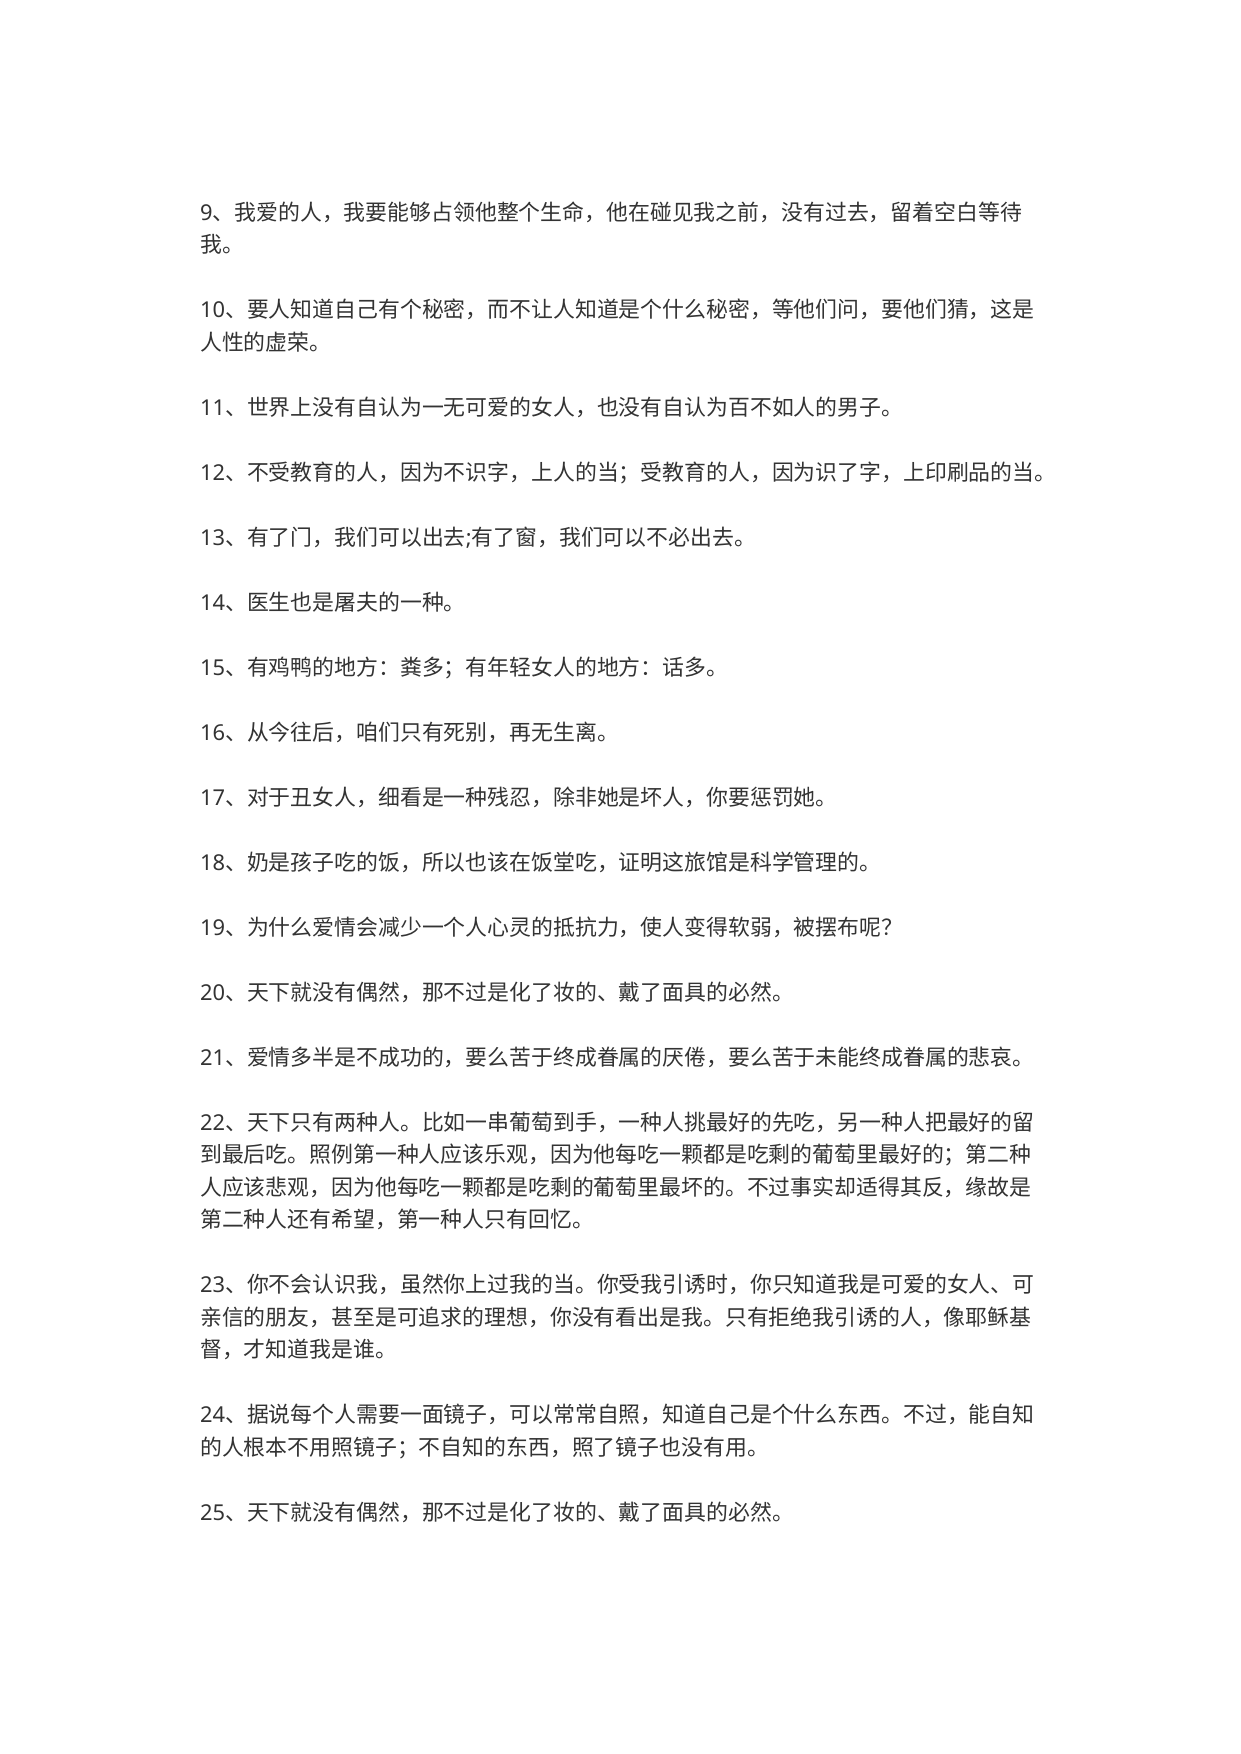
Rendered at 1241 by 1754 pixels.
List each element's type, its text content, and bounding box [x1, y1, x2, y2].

text 15、有鸡鸭的地方：粪多；有年轻女人的地方：话多。 [200, 649, 1040, 682]
text 18、奶是孩子吃的饭，所以也该在饭堂吃，证明这旅馆是科学管理的。 [200, 844, 1040, 877]
text 19、为什么爱情会减少一个人心灵的抵抗力，使人变得软弱，被摆布呢？ [200, 909, 1040, 942]
text 17、对于丑女人，细看是一种残忍，除非她是坏人，你要惩罚她。 [200, 779, 1040, 812]
text 10、要人知道自己有个秘密，而不让人知道是个什么秘密，等他们问，要他们猜，这是人性的虚荣。 [200, 292, 1040, 357]
text 14、医生也是屠夫的一种。 [200, 584, 1040, 617]
text 21、爱情多半是不成功的，要么苦于终成眷属的厌倦，要么苦于未能终成眷属的悲哀。 [200, 1039, 1040, 1072]
text 25、天下就没有偶然，那不过是化了妆的、戴了面具的必然。 [200, 1494, 1040, 1527]
text 22、天下只有两种人。比如一串葡萄到手，一种人挑最好的先吃，另一种人把最好的留到最后吃。照例第一种人应该乐观，因为他每吃一颗都是吃剩的葡萄里最好的；第二种人应该悲观，因为他每吃一颗都是吃剩的葡萄里最坏的。不过事实却适得其反，缘故是第二种人还有希望，第一种人只有回忆。 [200, 1104, 1040, 1234]
text 24、据说每个人需要一面镜子，可以常常自照，知道自己是个什么东西。不过，能自知的人根本不用照镜子；不自知的东西，照了镜子也没有用。 [200, 1397, 1040, 1462]
text 9、我爱的人，我要能够占领他整个生命，他在碰见我之前，没有过去，留着空白等待我。 [200, 194, 1040, 259]
text 16、从今往后，咱们只有死别，再无生离。 [200, 714, 1040, 747]
text 11、世界上没有自认为一无可爱的女人，也没有自认为百不如人的男子。 [200, 389, 1040, 422]
text 20、天下就没有偶然，那不过是化了妆的、戴了面具的必然。 [200, 974, 1040, 1007]
text 13、有了门，我们可以出去;有了窗，我们可以不必出去。 [200, 519, 1040, 552]
text 23、你不会认识我，虽然你上过我的当。你受我引诱时，你只知道我是可爱的女人、可亲信的朋友，甚至是可追求的理想，你没有看出是我。只有拒绝我引诱的人，像耶稣基督，才知道我是谁。 [200, 1267, 1040, 1364]
